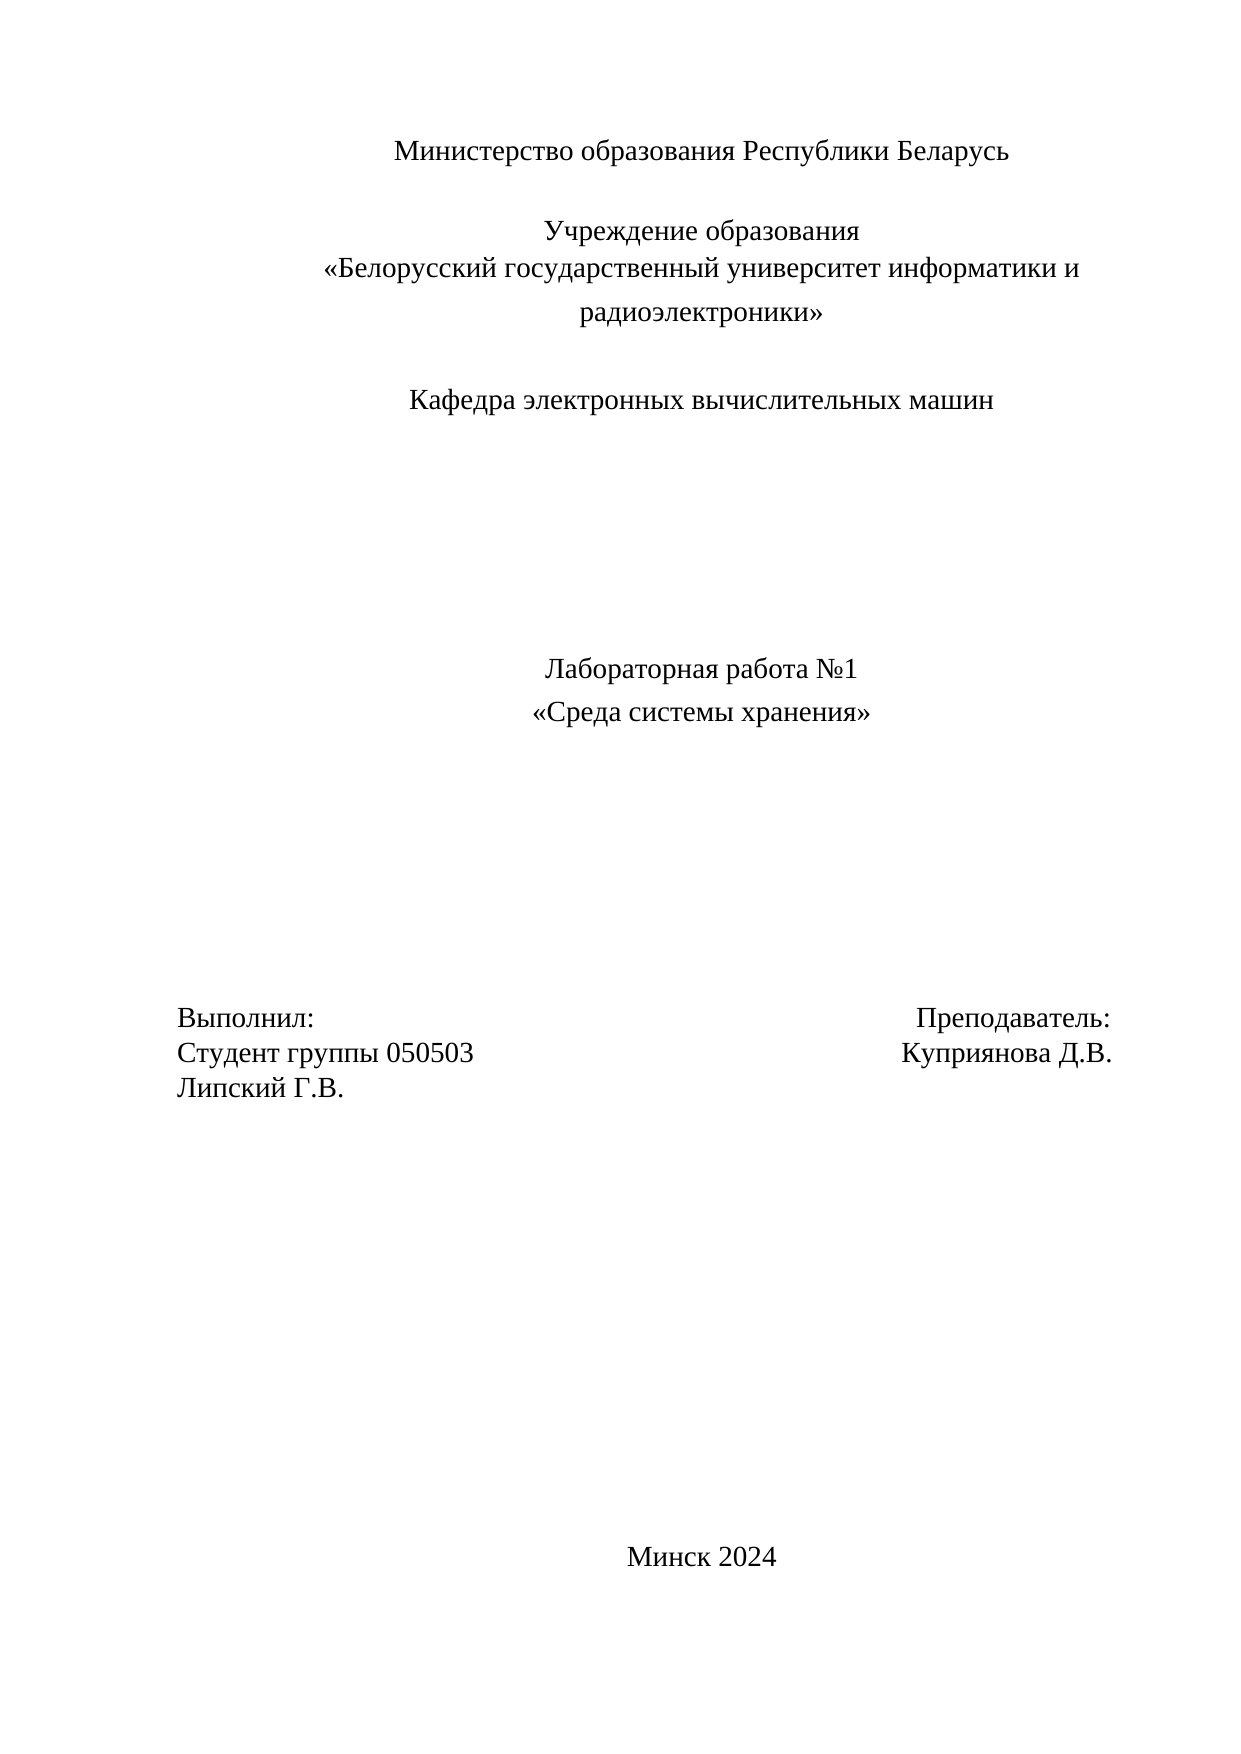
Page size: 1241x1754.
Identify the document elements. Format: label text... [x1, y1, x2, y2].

text радиоэлектроники» [251, 294, 1152, 328]
text Лабораторная работа №1 [251, 651, 1152, 685]
text Кафедра электронных вычислительных машин [251, 382, 1152, 416]
text «Белорусский государственный университет информатики и [251, 251, 1152, 284]
text Студент группы 050503 Куприянова Д.В. [177, 1035, 1152, 1069]
text Минск 2024 [251, 1539, 1152, 1572]
text Липский Г.В. [177, 1070, 1152, 1104]
text Учреждение образования [251, 213, 1152, 247]
text Министерство образования Республики Беларусь [251, 133, 1152, 166]
text «Среда системы хранения» [251, 694, 1152, 728]
text Выполнил: Преподаватель: [177, 1000, 1152, 1034]
